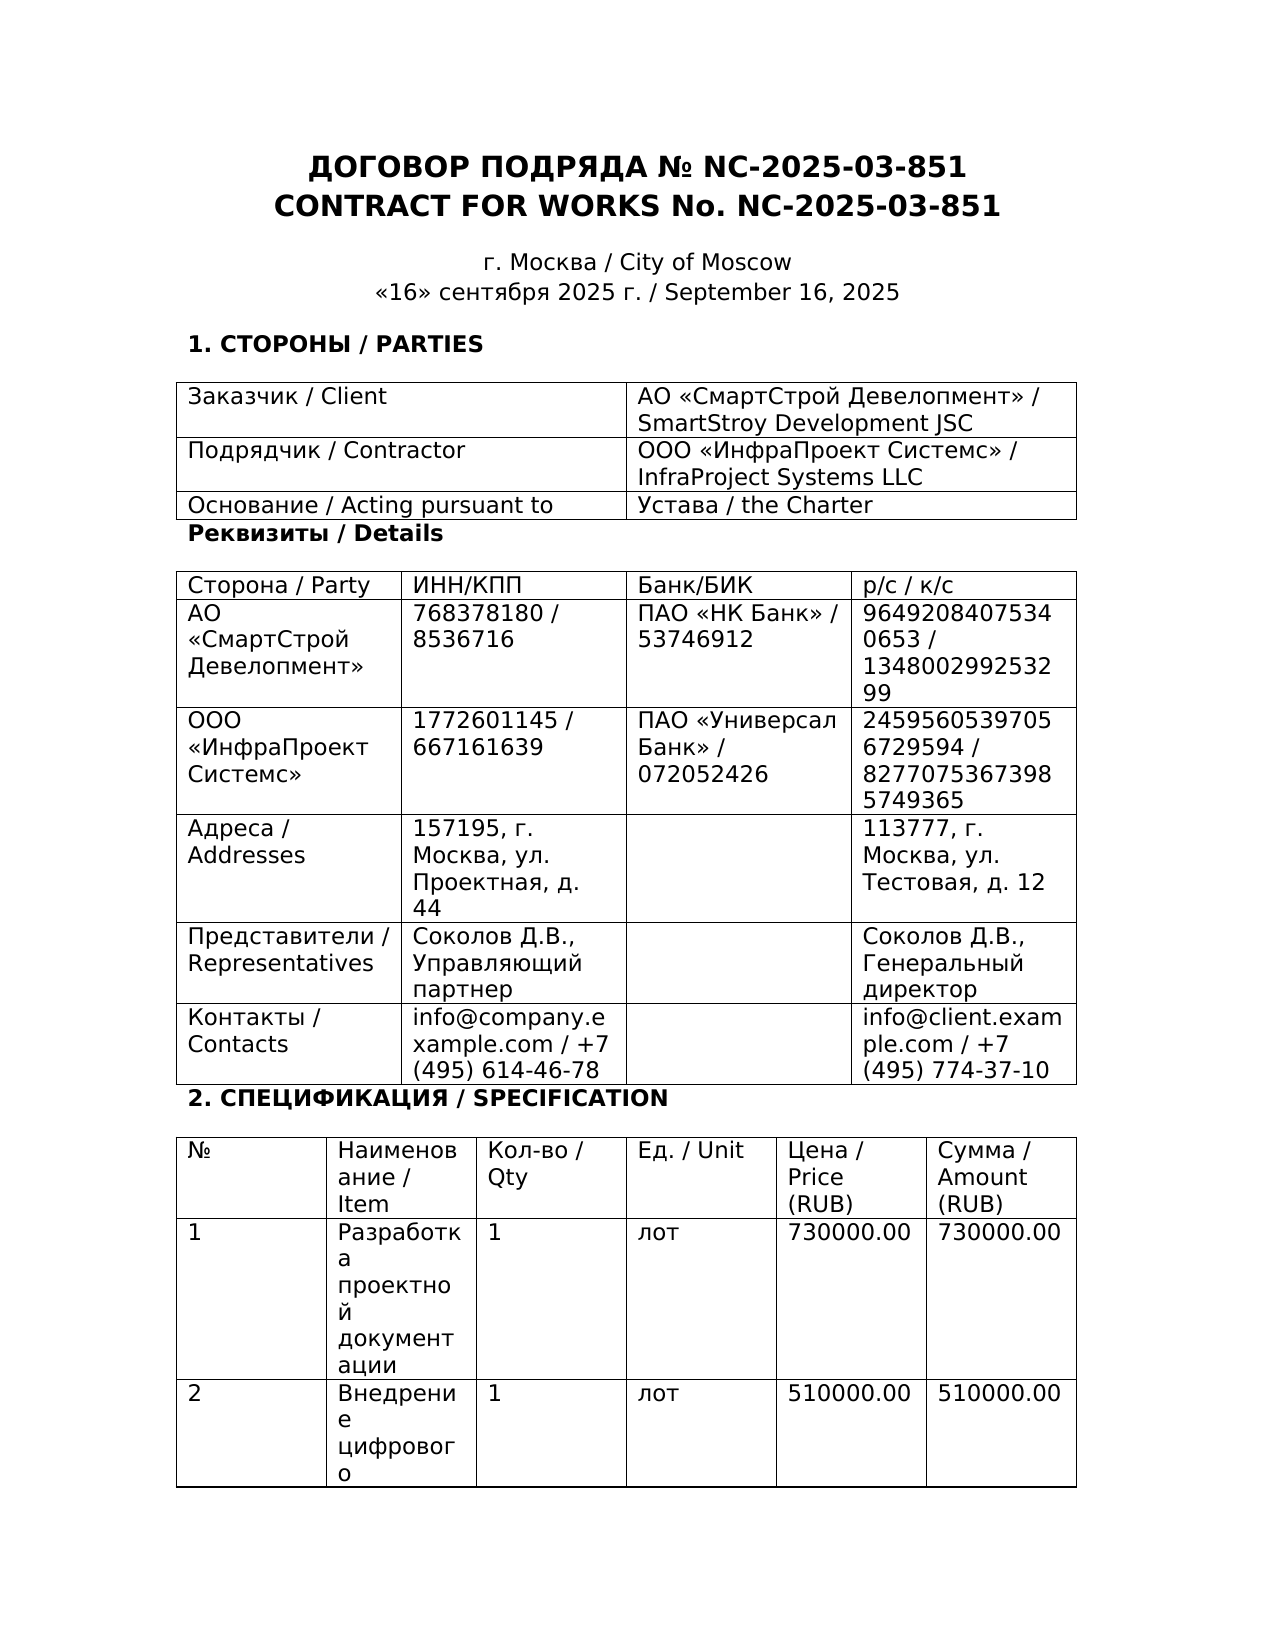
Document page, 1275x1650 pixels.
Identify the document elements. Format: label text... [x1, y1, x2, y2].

table_header р/с / к/с [852, 572, 1076, 599]
table_cell Соколов Д.В., Управляющий партнер [402, 923, 626, 1003]
table_cell 113777, г. Москва, ул. Тестовая, д. 12 [852, 815, 1076, 922]
table_cell [627, 923, 851, 1003]
table_cell 1 [477, 1219, 626, 1379]
table_cell ООО «ИнфраПроект Системс» / InfraProject Systems LLC [627, 438, 1076, 491]
table_cell Адреса / Addresses [177, 815, 401, 922]
table_cell Подрядчик / Contractor [177, 438, 626, 491]
table_cell 1 [177, 1219, 326, 1379]
text ДОГОВОР ПОДРЯДА № NC-2025-03-851 CONTRACT FOR WORKS No. NC-2025-03-851 [187, 150, 1087, 223]
text 1. СТОРОНЫ / PARTIES [187, 331, 1087, 357]
table_header ИНН/КПП [402, 572, 626, 599]
table_cell АО «СмартСтрой Девелопмент» [177, 600, 401, 707]
table_header № [177, 1138, 326, 1218]
table_cell Устава / the Charter [627, 492, 1076, 519]
table_cell [627, 815, 851, 922]
table_header АО «СмартСтрой Девелопмент» / SmartStroy Development JSC [627, 383, 1076, 437]
text г. Москва / City of Moscow «16» сентября 2025 г. / September 16, 2025 [187, 249, 1087, 306]
table_cell лот [627, 1380, 776, 1486]
table_cell [627, 1004, 851, 1084]
table_header Заказчик / Client [177, 383, 626, 437]
table_cell 768378180 / 8536716 [402, 600, 626, 707]
table_cell 2 [177, 1380, 326, 1486]
table_header Наименование / Item [327, 1138, 476, 1218]
table_header Цена / Price (RUB) [777, 1138, 926, 1218]
table_header Сторона / Party [177, 572, 401, 599]
table_cell Разработка проектной документации [327, 1219, 476, 1379]
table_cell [327, 1380, 476, 1486]
table_cell 1 [477, 1380, 626, 1486]
table_cell 730000.00 [777, 1219, 926, 1379]
table_cell Основание / Acting pursuant to [177, 492, 626, 519]
table_cell 96492084075340653 / 134800299253299 [852, 600, 1076, 707]
table_header Сумма / Amount (RUB) [927, 1138, 1076, 1218]
table_cell info@company.example.com / +7 (495) 614-46-78 [402, 1004, 626, 1084]
table_cell 24595605397056729594 / 82770753673985749365 [852, 708, 1076, 814]
table_cell лот [627, 1219, 776, 1379]
table_cell 1772601145 / 667161639 [402, 708, 626, 814]
table_cell 730000.00 [927, 1219, 1076, 1379]
text 2. СПЕЦИФИКАЦИЯ / SPECIFICATION [187, 1085, 1087, 1112]
table_cell 157195, г. Москва, ул. Проектная, д. 44 [402, 815, 626, 922]
table_cell Контакты / Contacts [177, 1004, 401, 1084]
table_header Ед. / Unit [627, 1138, 776, 1218]
table_cell 510000.00 [927, 1380, 1076, 1486]
table_cell Соколов Д.В., Генеральный директор [852, 923, 1076, 1003]
table_header Кол-во / Qty [477, 1138, 626, 1218]
table_header Банк/БИК [627, 572, 851, 599]
text Реквизиты / Details [187, 520, 1087, 546]
table_cell 510000.00 [777, 1380, 926, 1486]
table_cell ПАО «НК Банк» / 53746912 [627, 600, 851, 707]
table_cell Представители / Representatives [177, 923, 401, 1003]
table_cell info@client.example.com / +7 (495) 774-37-10 [852, 1004, 1076, 1084]
table_cell ООО «ИнфраПроект Системс» [177, 708, 401, 814]
table_cell ПАО «Универсал Банк» / 072052426 [627, 708, 851, 814]
